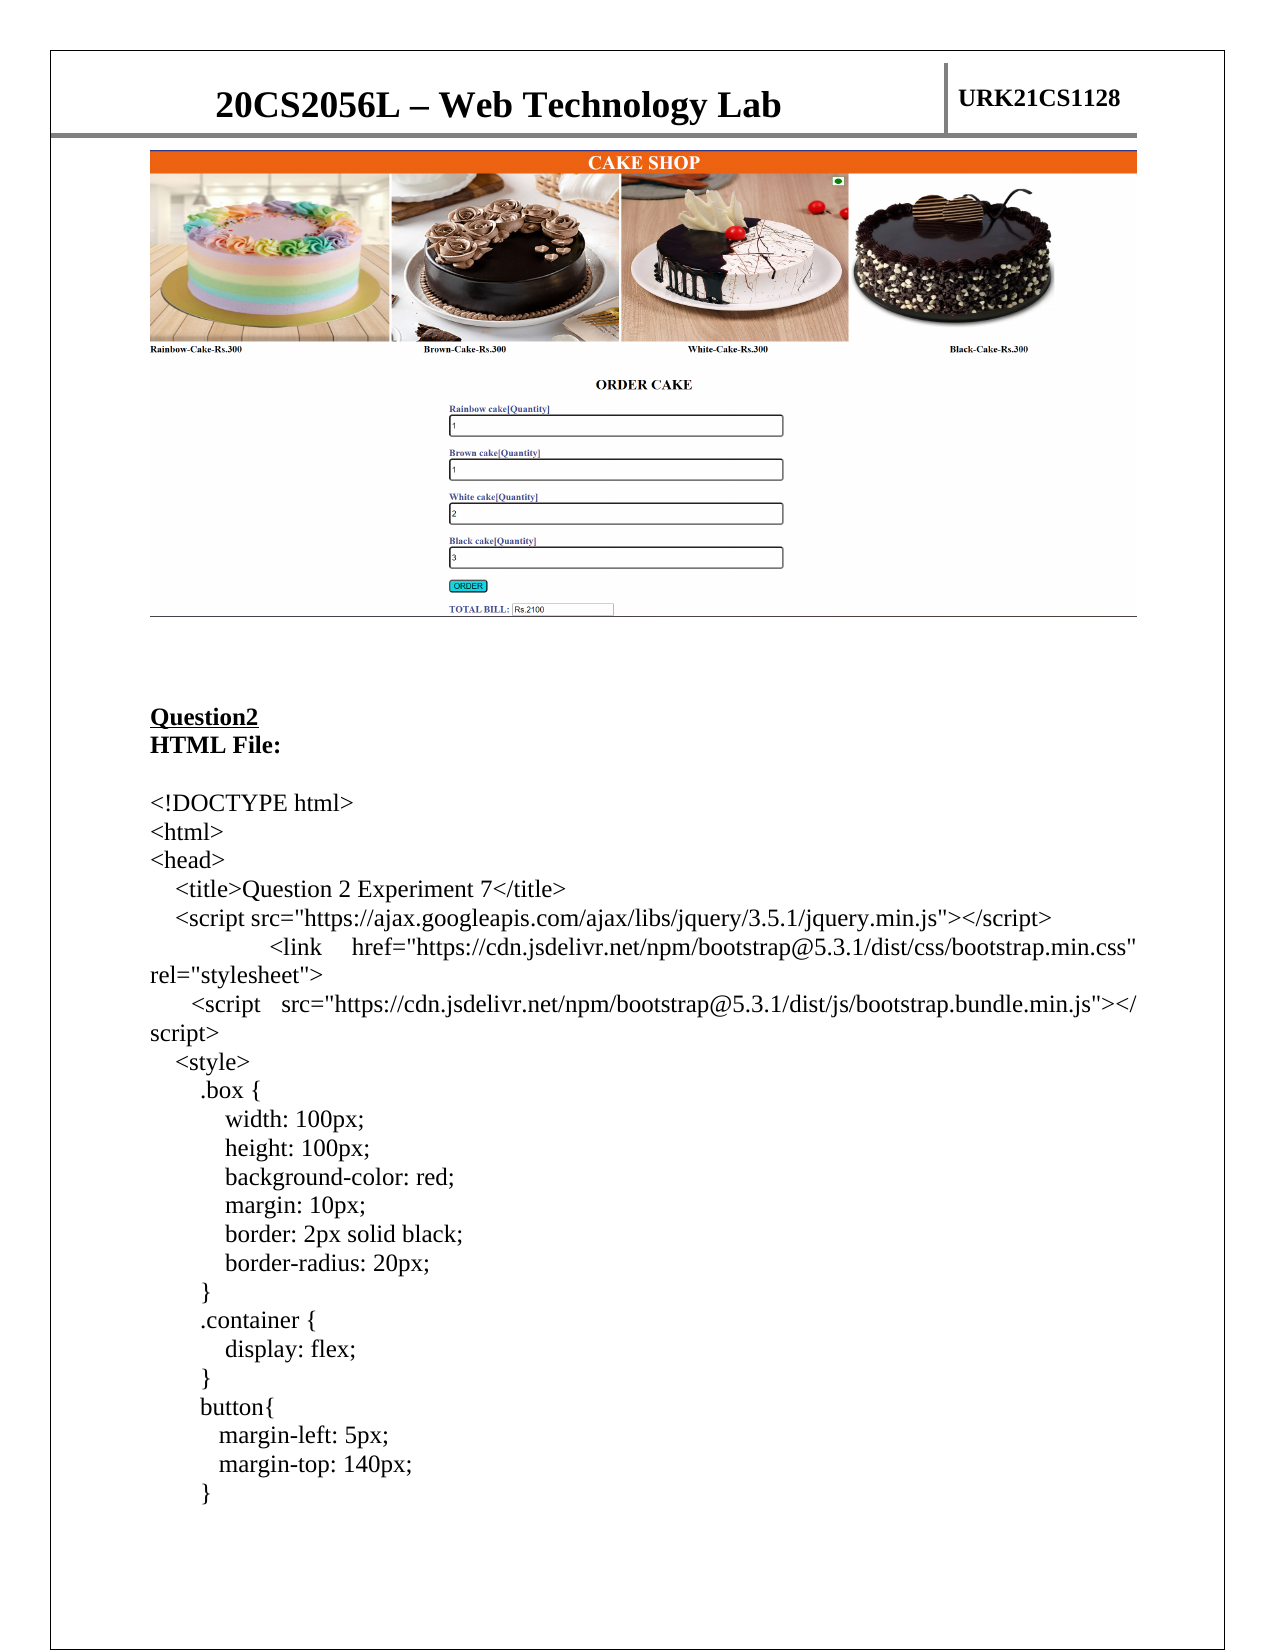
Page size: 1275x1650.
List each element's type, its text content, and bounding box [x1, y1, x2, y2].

text border-radius: 20px; [150, 1248, 1137, 1277]
text <style> [150, 1047, 1137, 1075]
text <html> [150, 817, 1137, 845]
picture [150, 150, 1137, 617]
text button{ [150, 1392, 1137, 1420]
text } [150, 1277, 1137, 1305]
text .box { [150, 1075, 1137, 1104]
text width: 100px; [150, 1104, 1137, 1133]
text <link href="https://cdn.jsdelivr.net/npm/bootstrap@5.3.1/dist/css/bootstrap.min.css" rel="stylesheet"> [150, 932, 1137, 989]
text display: flex; [150, 1334, 1137, 1363]
text border: 2px solid black; [150, 1219, 1137, 1248]
text Question2 [150, 702, 1137, 730]
text height: 100px; [150, 1133, 1137, 1162]
text HTML File: [150, 730, 1137, 759]
text } [150, 1478, 1137, 1507]
text margin-left: 5px; [150, 1420, 1137, 1449]
text margin-top: 140px; [150, 1449, 1137, 1478]
text } [150, 1363, 1137, 1392]
text <script src="https://cdn.jsdelivr.net/npm/bootstrap@5.3.1/dist/js/bootstrap.bundle.min.js"></script> [150, 989, 1137, 1047]
text <script src="https://ajax.googleapis.com/ajax/libs/jquery/3.5.1/jquery.min.js"></script> [150, 903, 1137, 932]
text <head> [150, 845, 1137, 874]
text margin: 10px; [150, 1190, 1137, 1219]
text <title>Question 2 Experiment 7</title> [150, 874, 1137, 903]
text <!DOCTYPE html> [150, 788, 1137, 817]
text background-color: red; [150, 1162, 1137, 1190]
text .container { [150, 1305, 1137, 1334]
